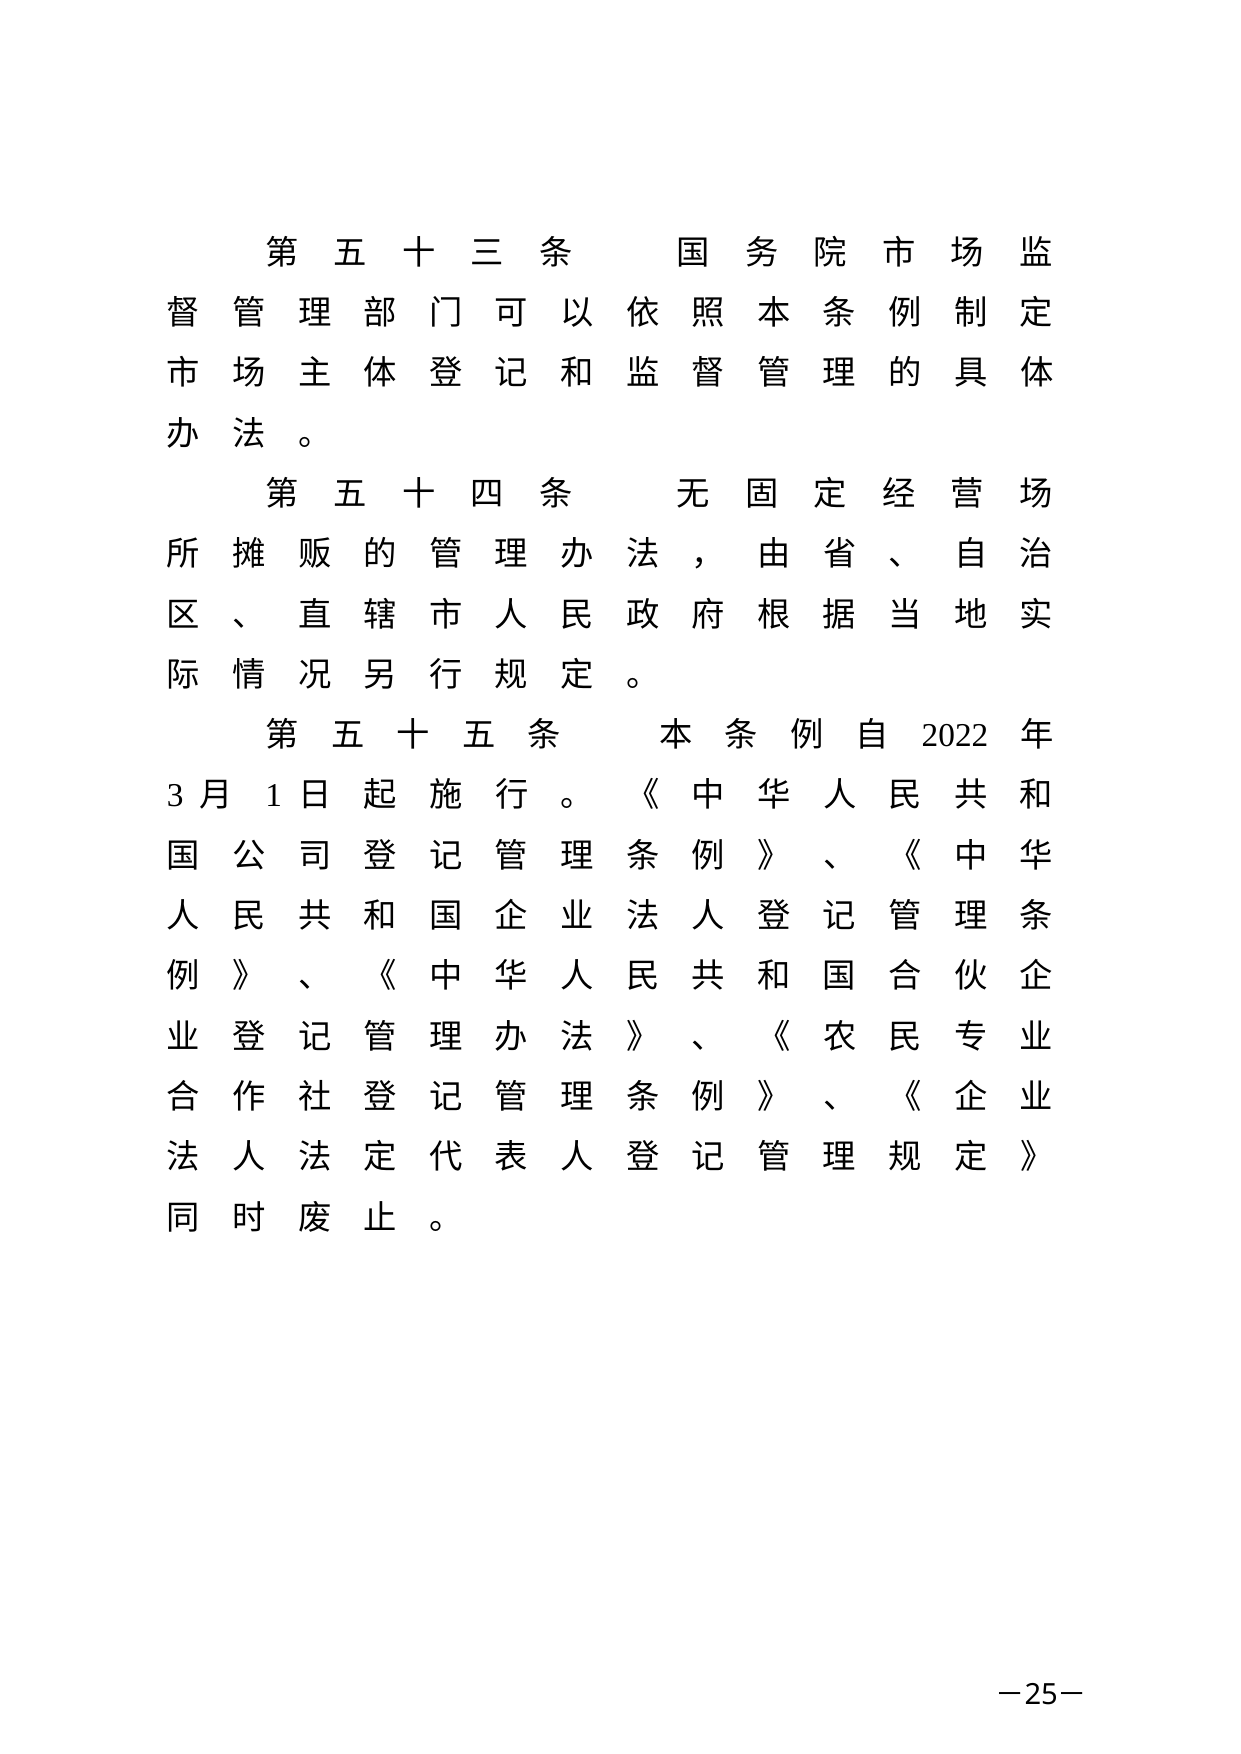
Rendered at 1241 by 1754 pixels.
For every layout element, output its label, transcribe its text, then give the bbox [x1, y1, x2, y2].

text 第五十三条 国务院市场监督管理部门可以依照本条例制定市场主体登记和监督管理的具体办法。 [167, 219, 1085, 461]
text 第五十四条 无固定经营场所摊贩的管理办法，由省、自治区、直辖市人民政府根据当地实际情况另行规定。 [167, 461, 1085, 702]
text 第五十五条 本条例自2022年3月1日起施行。《中华人民共和国公司登记管理条例》、《中华人民共和国企业法人登记管理条例》、《中华人民共和国合伙企业登记管理办法》、《农民专业合作社登记管理条例》、《企业法人法定代表人登记管理规定》同时废止。 [167, 702, 1085, 1245]
